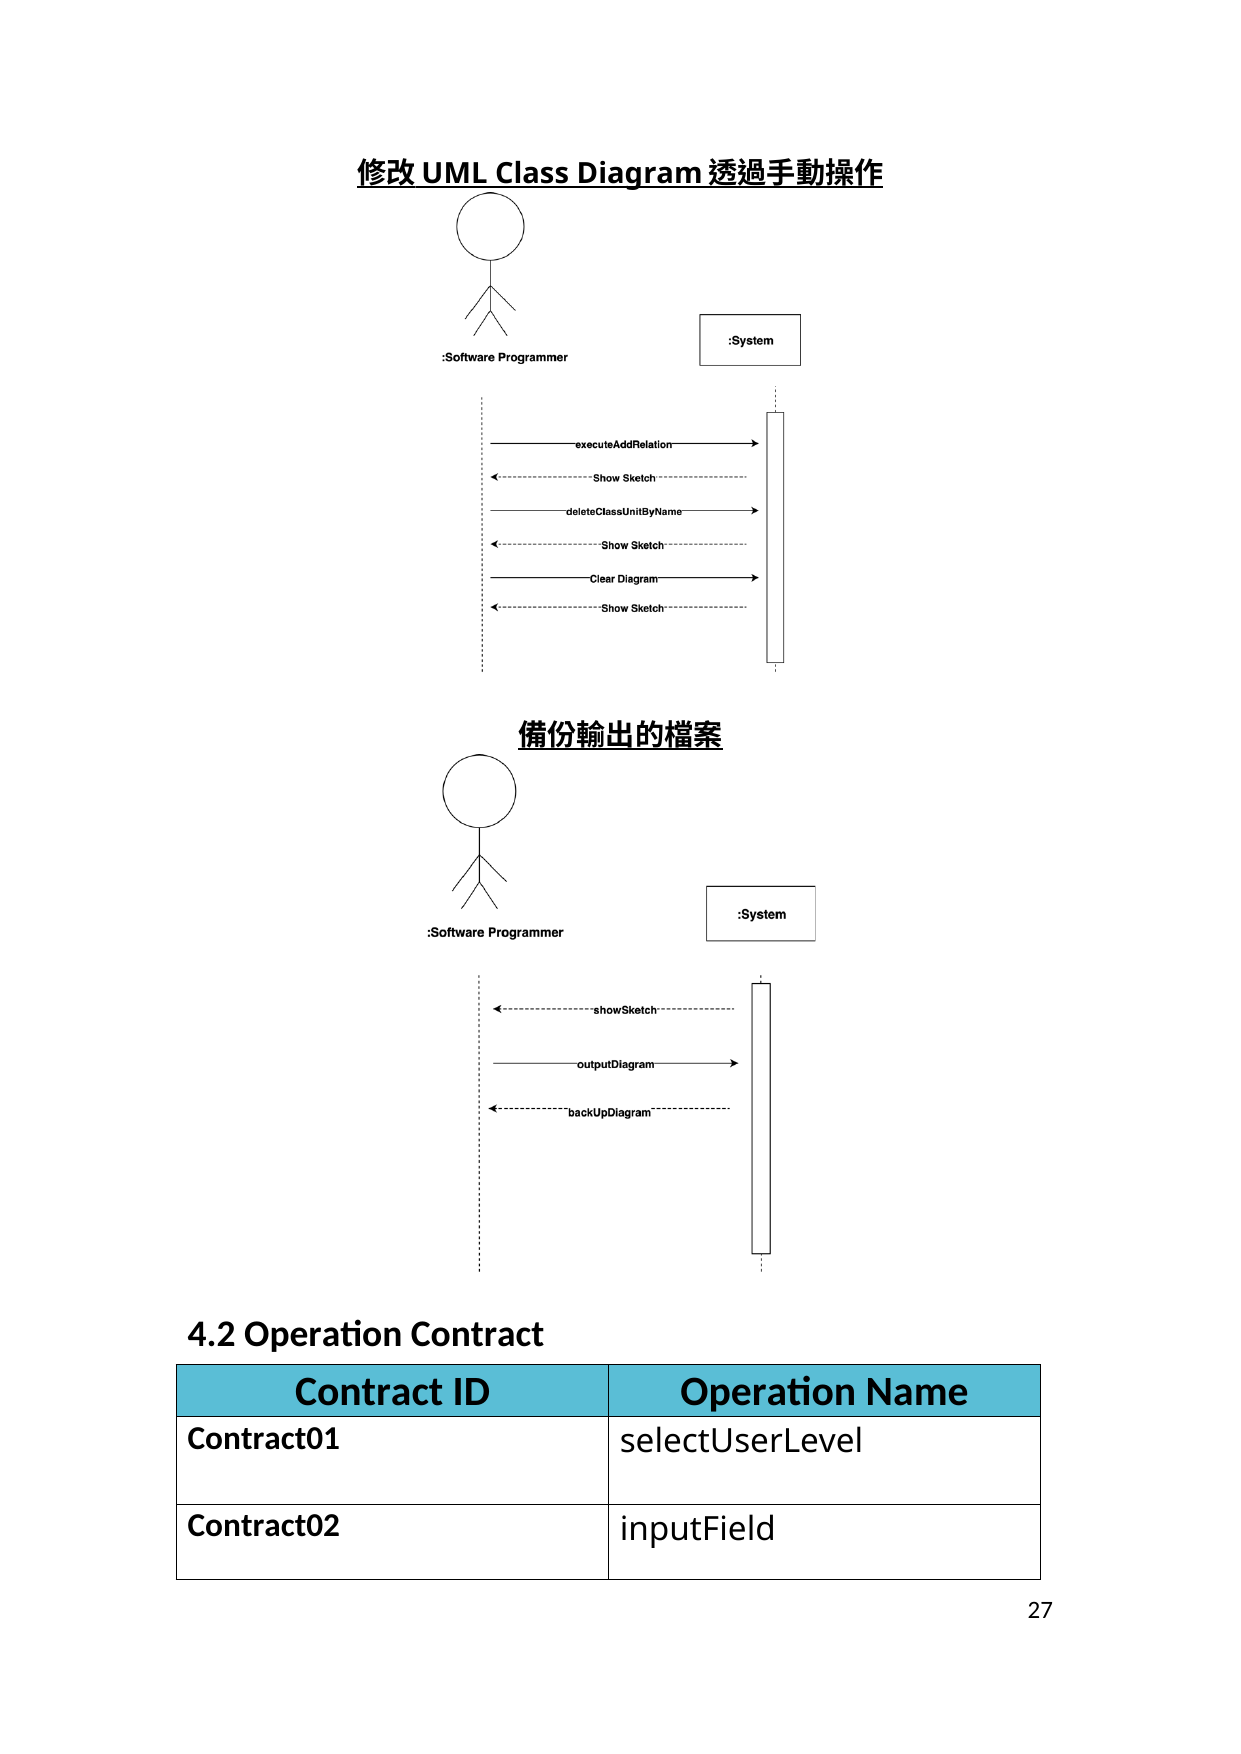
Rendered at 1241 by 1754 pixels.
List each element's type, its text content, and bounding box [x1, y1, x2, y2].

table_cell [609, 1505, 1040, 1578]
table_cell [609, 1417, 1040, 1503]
text 修改UML Class Diagram透過手動操作 [187, 150, 1053, 192]
picture [439, 192, 801, 673]
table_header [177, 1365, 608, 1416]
picture [424, 754, 816, 1273]
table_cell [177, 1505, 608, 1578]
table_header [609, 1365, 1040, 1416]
text 備份輸出的檔案 [187, 712, 1053, 754]
subtitle 4.2 Operation Contract [187, 1310, 1053, 1356]
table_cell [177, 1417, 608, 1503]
